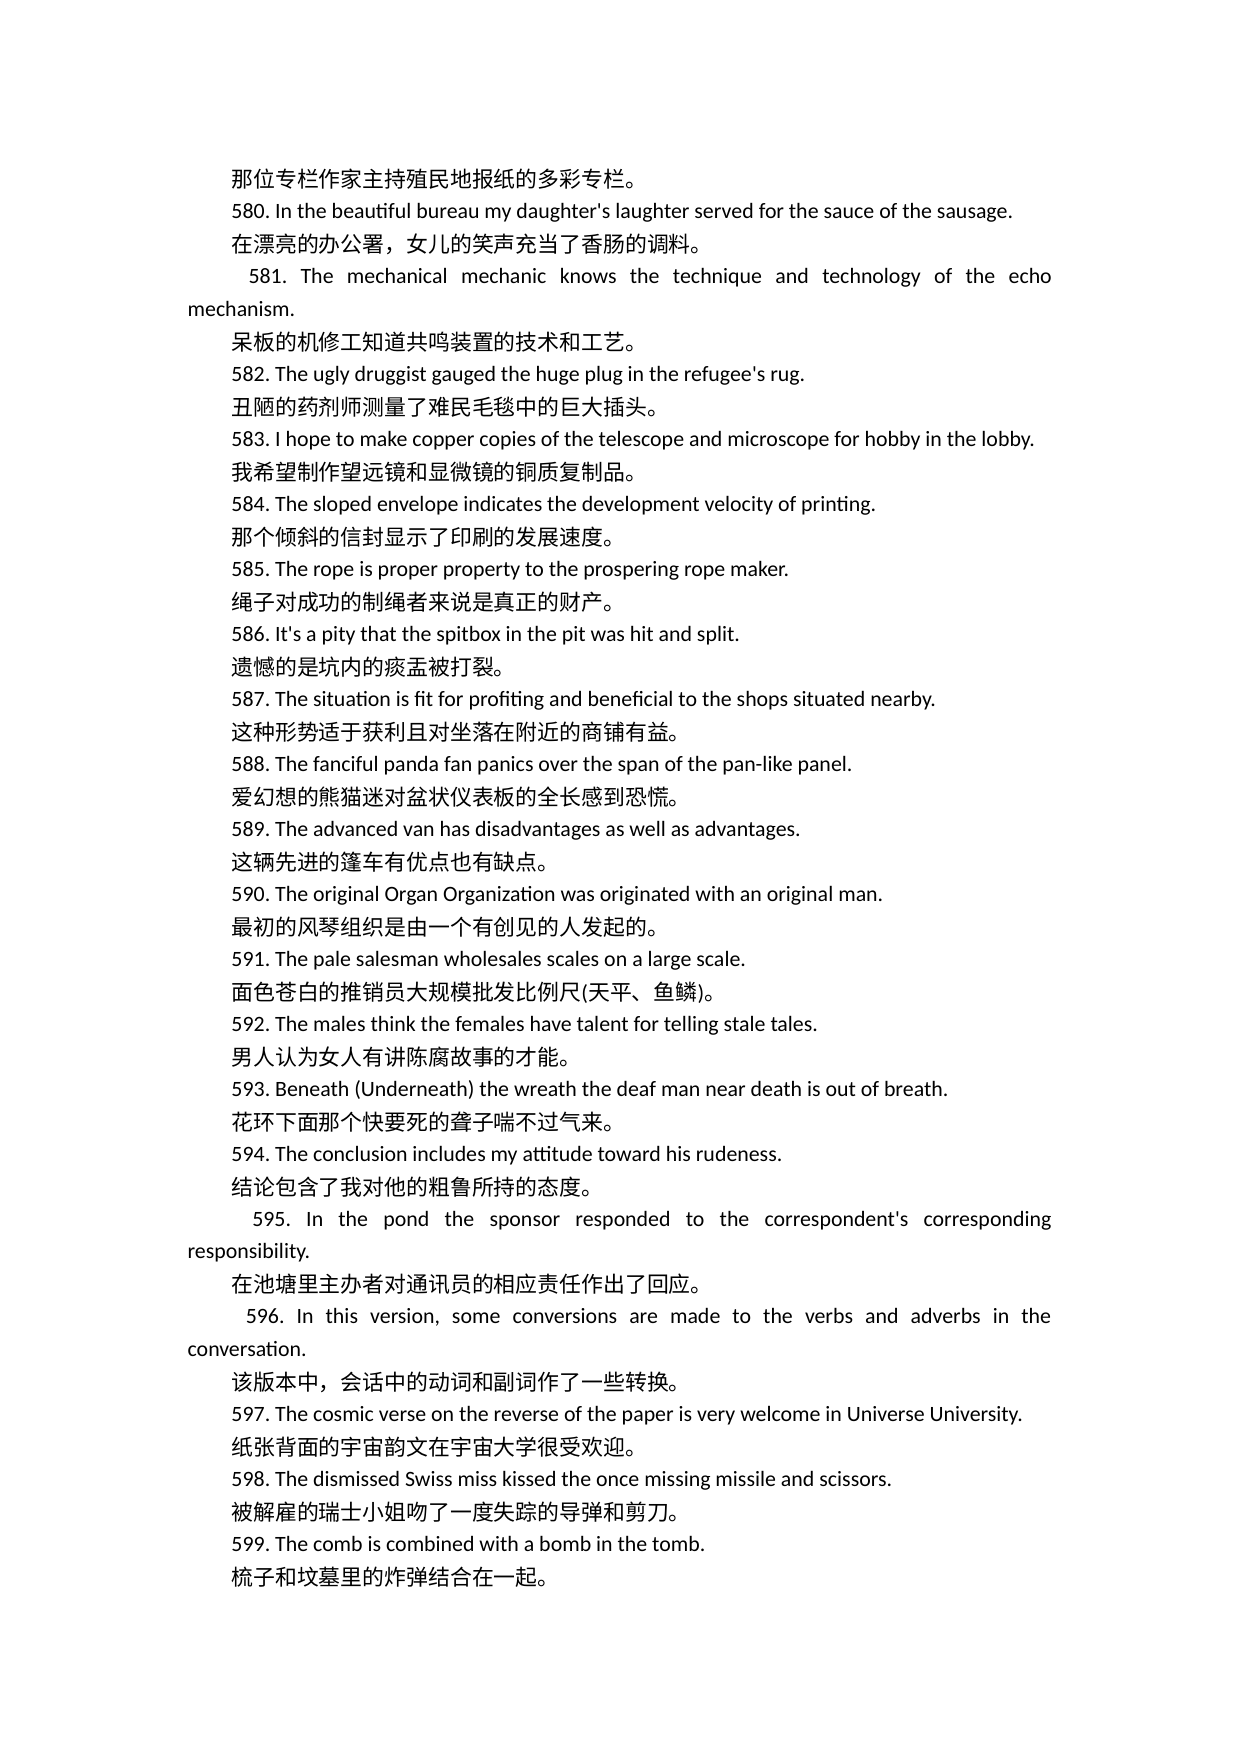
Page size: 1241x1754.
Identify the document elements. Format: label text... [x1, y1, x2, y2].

text 582. The ugly druggist gauged the huge plug in the refugee's rug. [187, 357, 1053, 389]
text 面色苍白的推销员大规模批发比例尺(天平、鱼鳞)。 [187, 974, 1053, 1007]
text 585. The rope is proper property to the prospering rope maker. [187, 552, 1053, 584]
text 593. Beneath (Underneath) the wreath the deaf man near death is out of breath. [187, 1072, 1053, 1104]
text 587. The situation is fit for profiting and beneficial to the shops situated nearby. [187, 682, 1053, 714]
text 纸张背面的宇宙韵文在宇宙大学很受欢迎。 [187, 1429, 1053, 1462]
text 男人认为女人有讲陈腐故事的才能。 [187, 1039, 1053, 1072]
text 597. The cosmic verse on the reverse of the paper is very welcome in Universe University. [187, 1397, 1053, 1429]
text 结论包含了我对他的粗鲁所持的态度。 [187, 1169, 1053, 1202]
text 589. The advanced van has disadvantages as well as advantages. [187, 812, 1053, 844]
text 在漂亮的办公署，女儿的笑声充当了香肠的调料。 [187, 227, 1053, 259]
text 该版本中，会话中的动词和副词作了一些转换。 [187, 1364, 1053, 1397]
text 最初的风琴组织是由一个有创见的人发起的。 [187, 909, 1053, 942]
text 这种形势适于获利且对坐落在附近的商铺有益。 [187, 714, 1053, 747]
text 581. The mechanical mechanic knows the technique and technology of the echo mechanism. [187, 259, 1053, 324]
text 这辆先进的篷车有优点也有缺点。 [187, 844, 1053, 877]
text 592. The males think the females have talent for telling stale tales. [187, 1007, 1053, 1039]
text 590. The original Organ Organization was originated with an original man. [187, 877, 1053, 909]
text 我希望制作望远镜和显微镜的铜质复制品。 [187, 454, 1053, 487]
text 591. The pale salesman wholesales scales on a large scale. [187, 942, 1053, 974]
text 呆板的机修工知道共鸣装置的技术和工艺。 [187, 324, 1053, 357]
text 583. I hope to make copper copies of the telescope and microscope for hobby in the lobby. [187, 422, 1053, 454]
text 588. The fanciful panda fan panics over the span of the pan-like panel. [187, 747, 1053, 779]
text 梳子和坟墓里的炸弹结合在一起。 [187, 1559, 1053, 1592]
text 596. In this version, some conversions are made to the verbs and adverbs in the conversation. [187, 1299, 1053, 1364]
text 599. The comb is combined with a bomb in the tomb. [187, 1527, 1053, 1559]
text 花环下面那个快要死的聋子喘不过气来。 [187, 1104, 1053, 1137]
text 绳子对成功的制绳者来说是真正的财产。 [187, 584, 1053, 617]
text 594. The conclusion includes my attitude toward his rudeness. [187, 1137, 1053, 1169]
text 那位专栏作家主持殖民地报纸的多彩专栏。 [187, 162, 1053, 194]
text 遗憾的是坑内的痰盂被打裂。 [187, 649, 1053, 682]
text 584. The sloped envelope indicates the development velocity of printing. [187, 487, 1053, 519]
text 595. In the pond the sponsor responded to the correspondent's corresponding responsibility. [187, 1202, 1053, 1267]
text 那个倾斜的信封显示了印刷的发展速度。 [187, 519, 1053, 552]
text 在池塘里主办者对通讯员的相应责任作出了回应。 [187, 1267, 1053, 1299]
text 丑陋的药剂师测量了难民毛毯中的巨大插头。 [187, 389, 1053, 422]
text 580. In the beautiful bureau my daughter's laughter served for the sauce of the sausage. [187, 194, 1053, 227]
text 598. The dismissed Swiss miss kissed the once missing missile and scissors. [187, 1462, 1053, 1494]
text 爱幻想的熊猫迷对盆状仪表板的全长感到恐慌。 [187, 779, 1053, 812]
text 586. It's a pity that the spitbox in the pit was hit and split. [187, 617, 1053, 649]
text 被解雇的瑞士小姐吻了一度失踪的导弹和剪刀。 [187, 1494, 1053, 1527]
